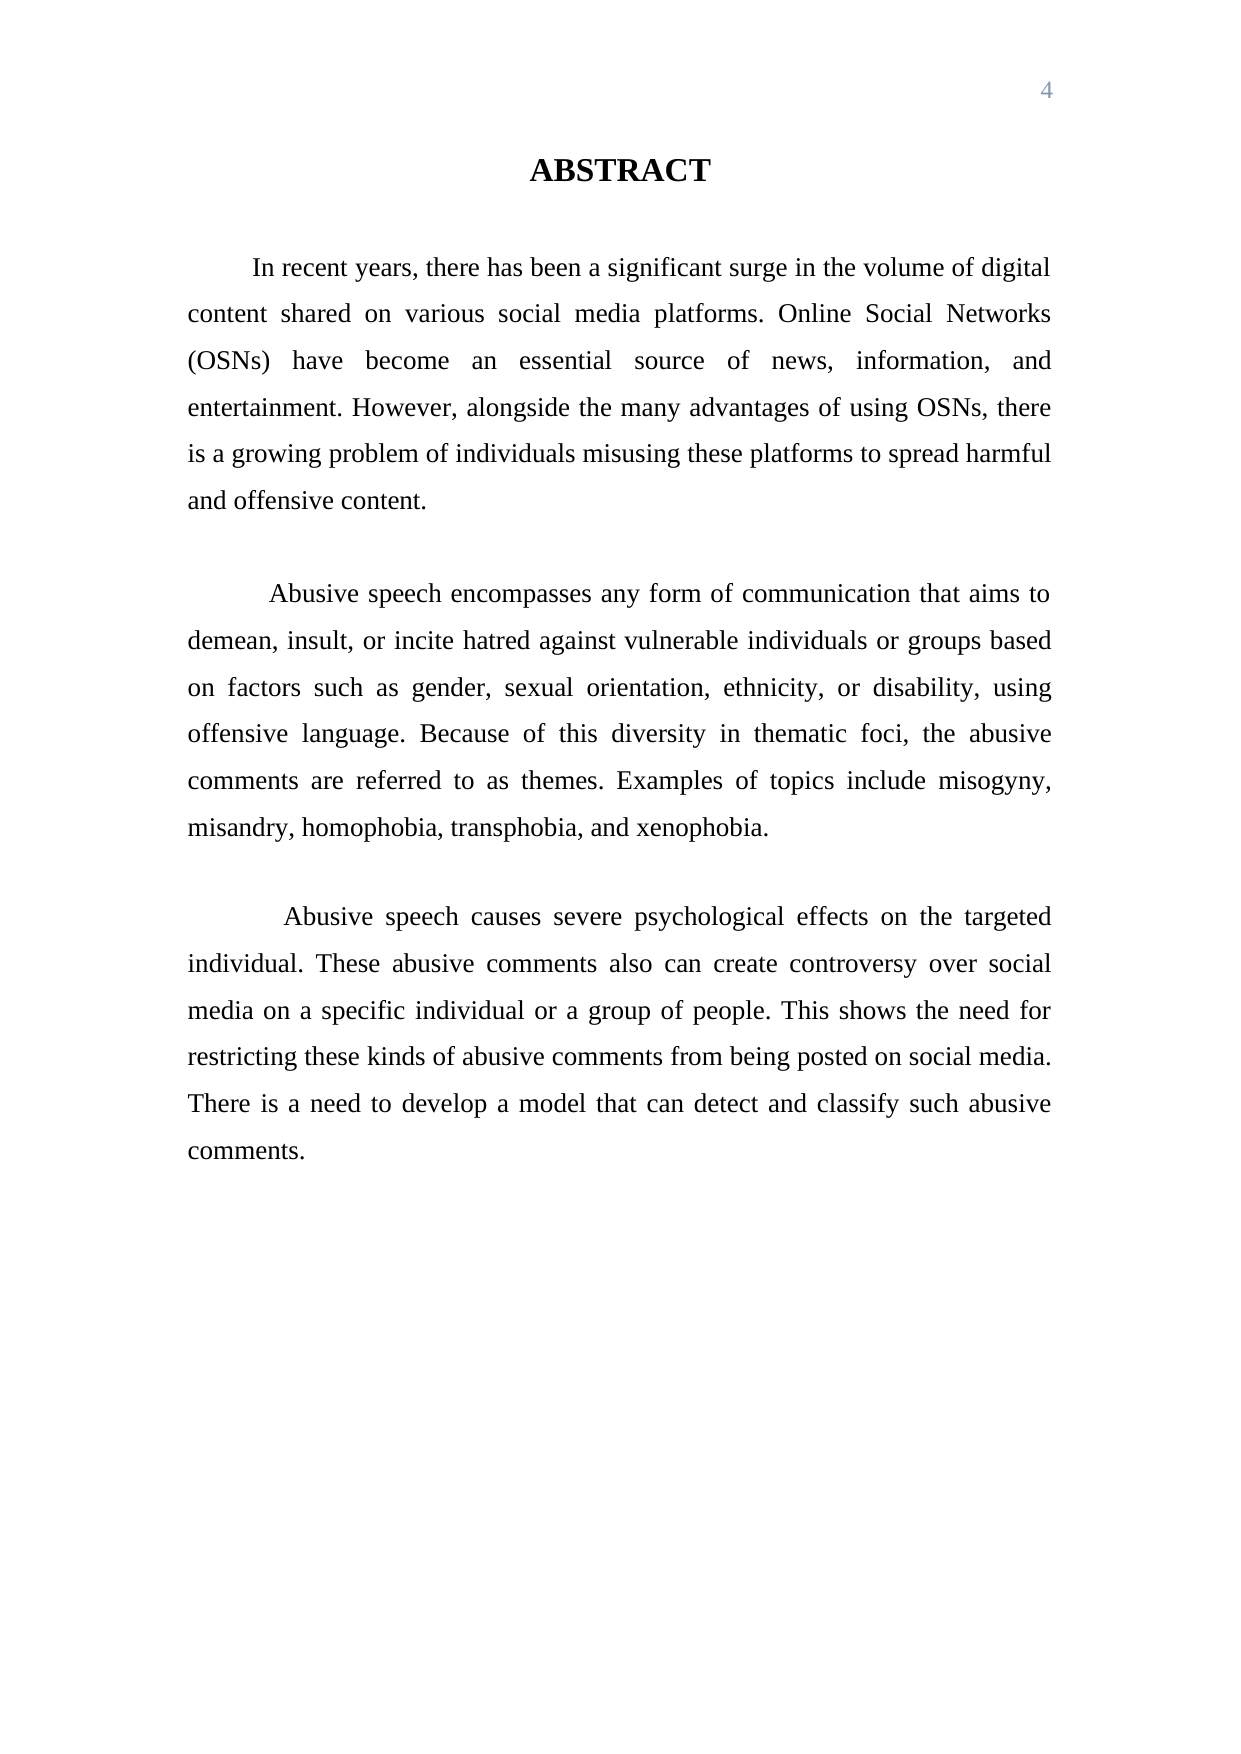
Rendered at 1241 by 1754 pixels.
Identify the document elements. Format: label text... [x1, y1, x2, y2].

text Abusive speech causes severe psychological effects on the targeted individual. These abusive comments also can create controversy over social media on a specific individual or a group of people. This shows the need for restricting these kinds of abusive comments from being posted on social media. There is a need to develop a model that can detect and classify such abusive comments. [187, 900, 1053, 1165]
text ABSTRACT [187, 150, 1053, 188]
text In recent years, there has been a significant surge in the volume of digital content shared on various social media platforms. Online Social Networks (OSNs) have become an essential source of news, information, and entertainment. However, alongside the many advantages of using OSNs, there is a growing problem of individuals misusing these platforms to spread harmful and offensive content. [187, 251, 1053, 515]
text Abusive speech encompasses any form of communication that aims to demean, insult, or incite hatred against vulnerable individuals or groups based on factors such as gender, sexual orientation, ethnicity, or disability, using offensive language. Because of this diversity in thematic foci, the abusive comments are referred to as themes. Examples of topics include misogyny, misandry, homophobia, transphobia, and xenophobia. [187, 577, 1053, 842]
